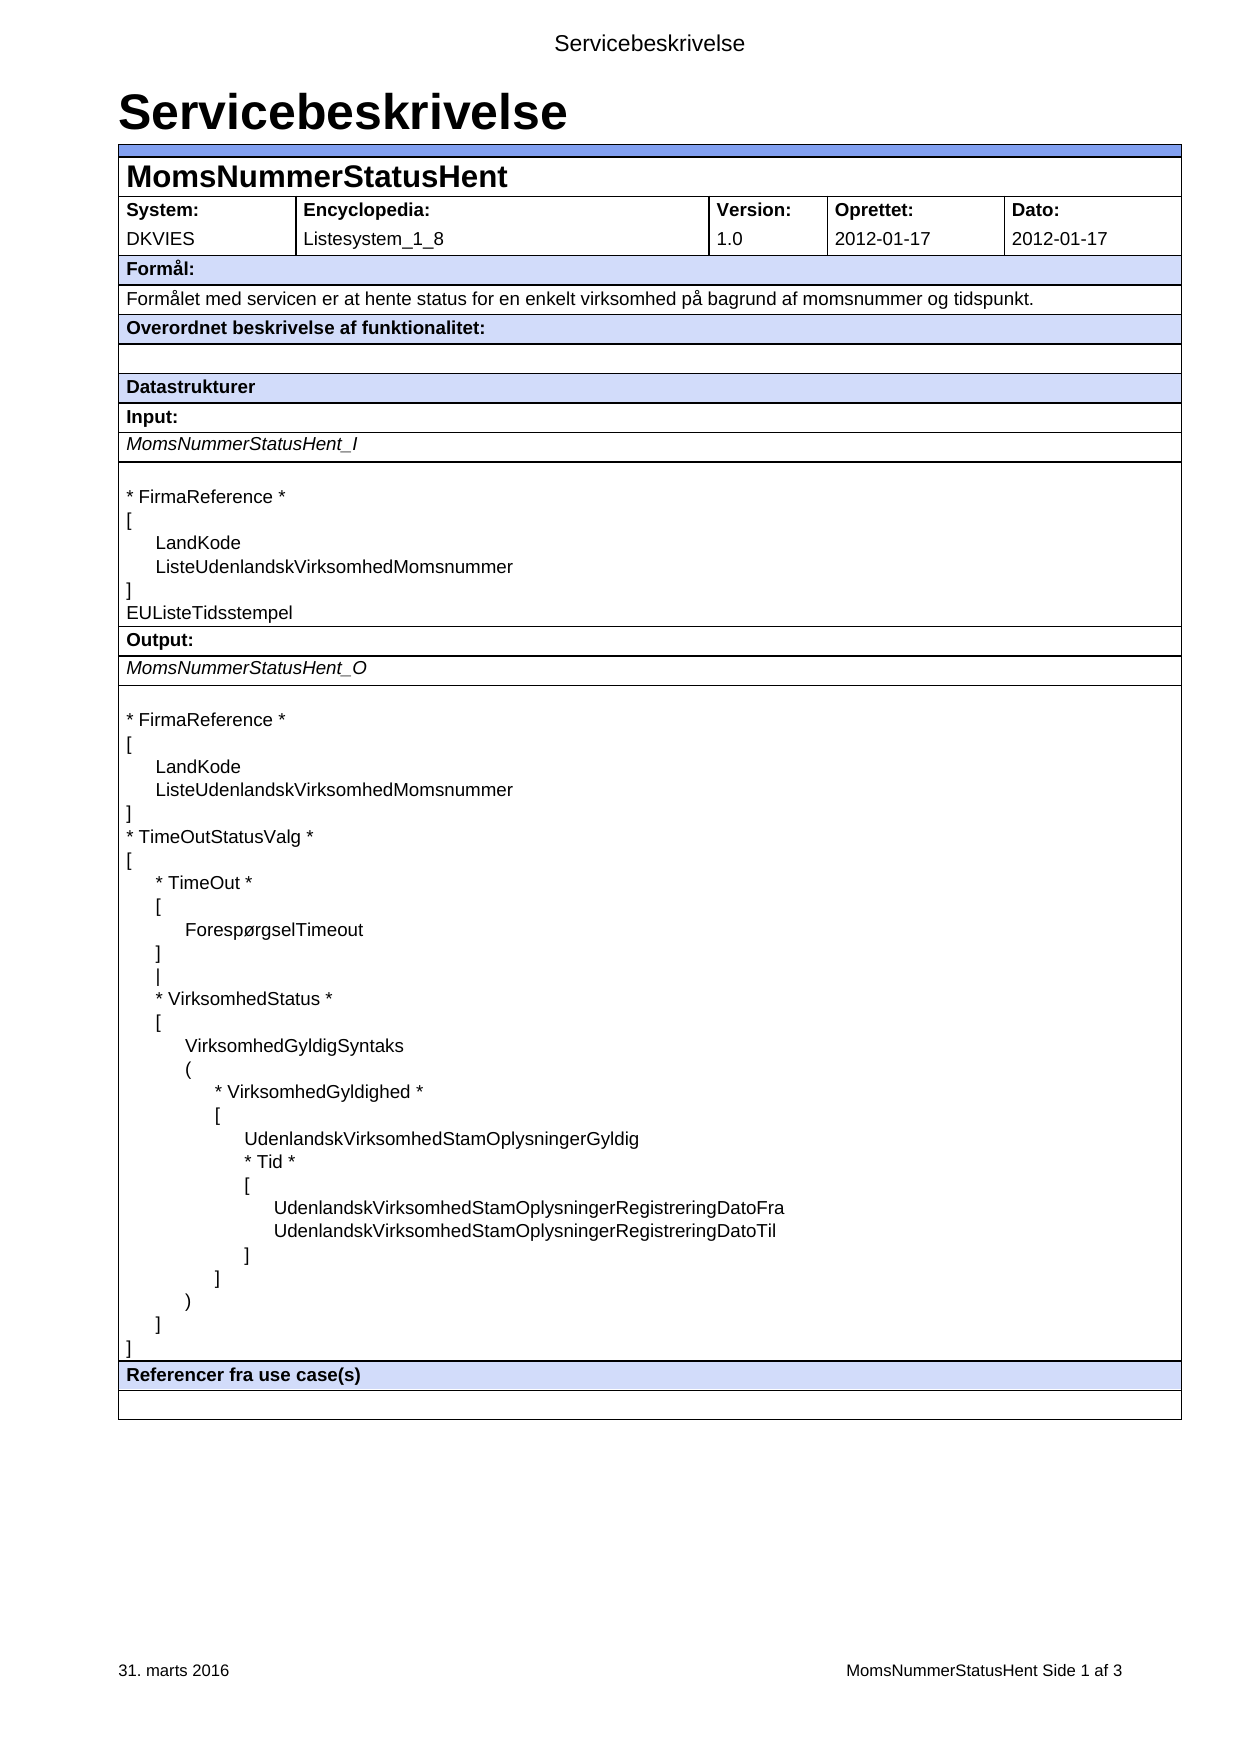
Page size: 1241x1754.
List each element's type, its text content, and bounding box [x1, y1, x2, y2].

table_cell 1.0 [710, 225, 827, 254]
table_cell * FirmaReference * [ LandKode ListeUdenlandskVirksomhedMomsnummer ] EUListeTidsstempel [119, 463, 1181, 626]
table_cell 2012-01-17 [1005, 225, 1181, 254]
table_cell Formålet med servicen er at hente status for en enkelt virksomhed på bagrund af momsnummer og tidspunkt. [119, 286, 1181, 313]
table_cell Dato: [1005, 197, 1181, 225]
table_cell Overordnet beskrivelse af funktionalitet: [119, 315, 1181, 343]
table_cell [119, 345, 1181, 372]
table_cell Encyclopedia: [297, 197, 708, 225]
text Servicebeskrivelse [118, 82, 1181, 140]
table_cell [119, 1391, 1181, 1419]
table_cell 2012-01-17 [828, 225, 1004, 254]
table_cell Datastrukturer [119, 374, 1181, 402]
table_cell System: [119, 197, 295, 225]
table_cell Listesystem_1_8 [297, 225, 708, 254]
table_cell MomsNummerStatusHent_O [119, 657, 1181, 684]
table_cell * FirmaReference * [ LandKode ListeUdenlandskVirksomhedMomsnummer ] * TimeOutStatusValg * [ * TimeOut * [ ForespørgselTimeout ] | * VirksomhedStatus * [ VirksomhedGyldigSyntaks ( * VirksomhedGyldighed * [ UdenlandskVirksomhedStamOplysningerGyldig * Tid * [ UdenlandskVirksomhedStamOplysningerRegistreringDatoFra UdenlandskVirksomhedStamOplysningerRegistreringDatoTil ] ] ) ] ] [119, 686, 1181, 1360]
table_cell DKVIES [119, 225, 295, 254]
table_cell MomsNummerStatusHent [119, 158, 1181, 196]
table_header [119, 145, 1181, 156]
table_cell Version: [710, 197, 827, 225]
table_cell Output: [119, 627, 1181, 655]
table_cell Formål: [119, 256, 1181, 284]
table_cell Referencer fra use case(s) [119, 1362, 1181, 1389]
table_cell MomsNummerStatusHent_I [119, 433, 1181, 461]
table_cell Oprettet: [828, 197, 1004, 225]
table_cell Input: [119, 404, 1181, 431]
